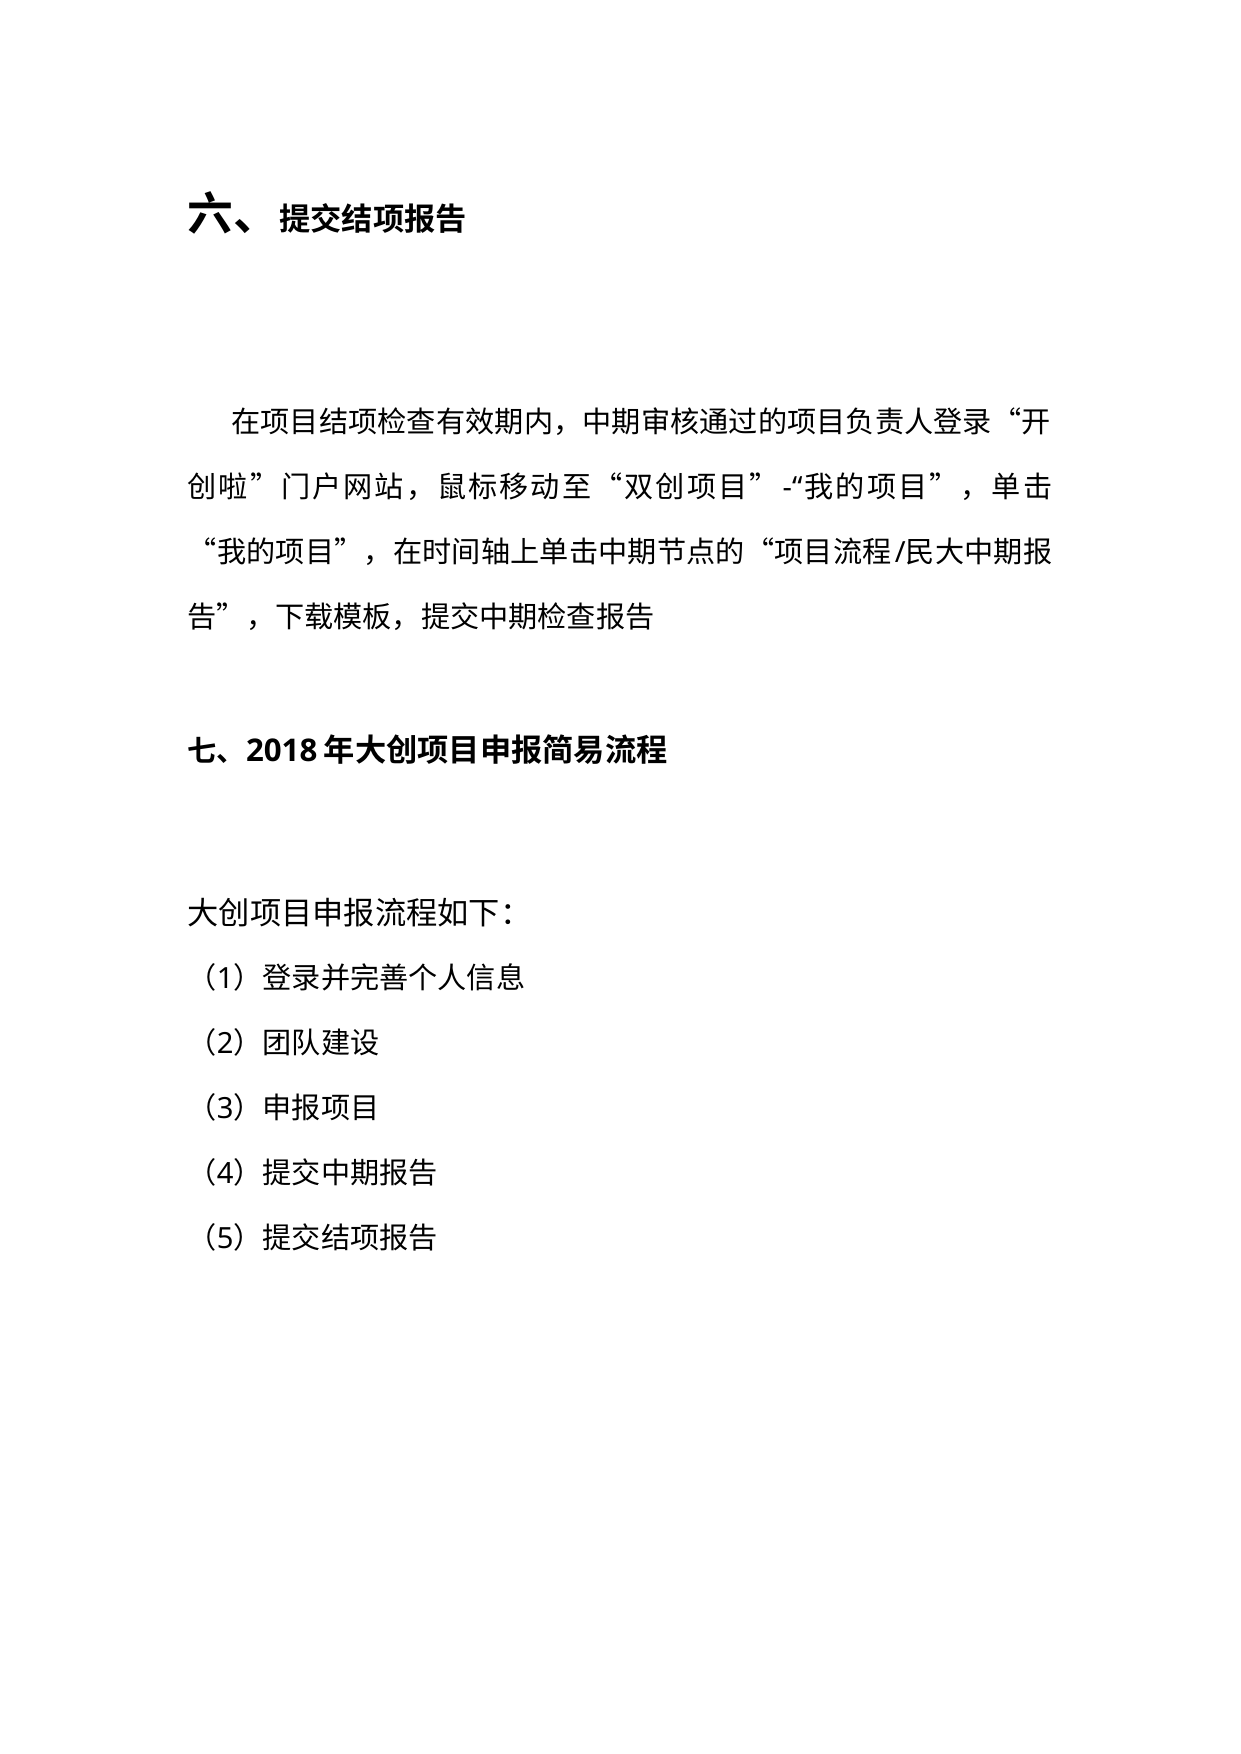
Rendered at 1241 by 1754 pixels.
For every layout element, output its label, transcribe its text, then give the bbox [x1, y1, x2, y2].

list 团队建设 [187, 1009, 1053, 1074]
list 申报项目 [187, 1074, 1053, 1139]
list 登录并完善个人信息 [187, 944, 1053, 1009]
subtitle 提交结项报告 [187, 162, 1053, 259]
list 提交中期报告 [187, 1139, 1053, 1204]
subtitle 2018年大创项目申报简易流程 [187, 715, 1053, 780]
text 在项目结项检查有效期内，中期审核通过的项目负责人登录“开创啦”门户网站，鼠标移动至“双创项目”-“我的项目”，单击“我的项目”，在时间轴上单击中期节点的“项目流程/民大中期报告”，下载模板，提交中期检查报告 [187, 387, 1053, 647]
text 大创项目申报流程如下： [187, 879, 1053, 944]
list 提交结项报告 [187, 1204, 1053, 1269]
